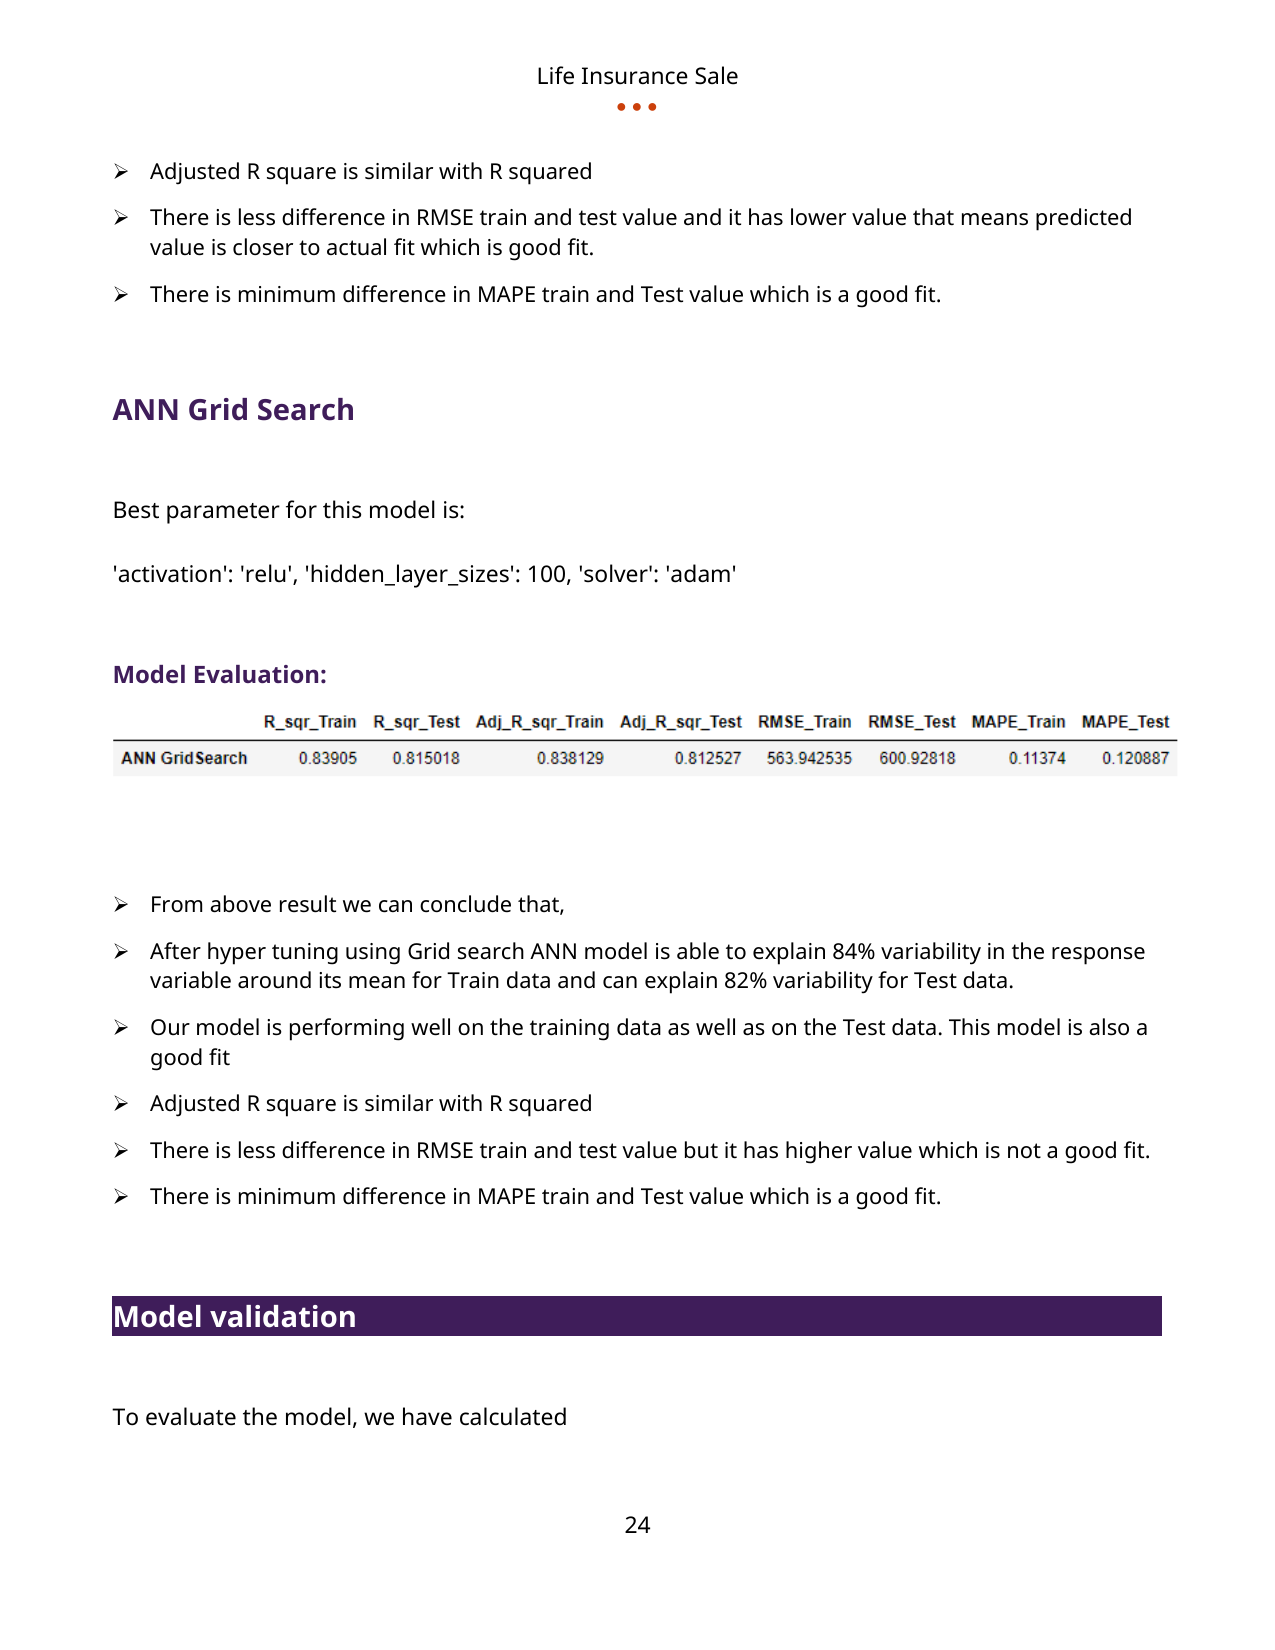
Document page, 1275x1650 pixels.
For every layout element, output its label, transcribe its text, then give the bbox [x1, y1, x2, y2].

list After hyper tuning using Grid search ANN model is able to explain 84% variability in the response variable around its mean for Train data and can explain 82% variability for Test data. [112, 936, 1162, 995]
subtitle Model validation [112, 1296, 1162, 1336]
picture [112, 690, 1203, 783]
list There is less difference in RMSE train and test value and it has lower value that means predicted value is closer to actual fit which is good fit. [112, 202, 1162, 262]
subtitle ANN Grid Search [112, 389, 1162, 429]
list There is minimum difference in MAPE train and Test value which is a good fit. [112, 1181, 1162, 1211]
list From above result we can conclude that, [112, 889, 1162, 919]
text To evaluate the model, we have calculated [112, 1401, 1162, 1432]
text 'activation': 'relu', 'hidden_layer_sizes': 100, 'solver': 'adam' [112, 558, 1162, 590]
list Adjusted R square is similar with R squared [112, 156, 1162, 186]
list There is less difference in RMSE train and test value but it has higher value which is not a good fit. [112, 1135, 1162, 1164]
list There is minimum difference in MAPE train and Test value which is a good fit. [112, 278, 1162, 308]
list Our model is performing well on the training data as well as on the Test data. This model is also a good fit [112, 1012, 1162, 1072]
subtitle Model Evaluation: [112, 658, 1162, 690]
list Adjusted R square is similar with R squared [112, 1088, 1162, 1118]
text Best parameter for this model is: [112, 494, 1162, 525]
